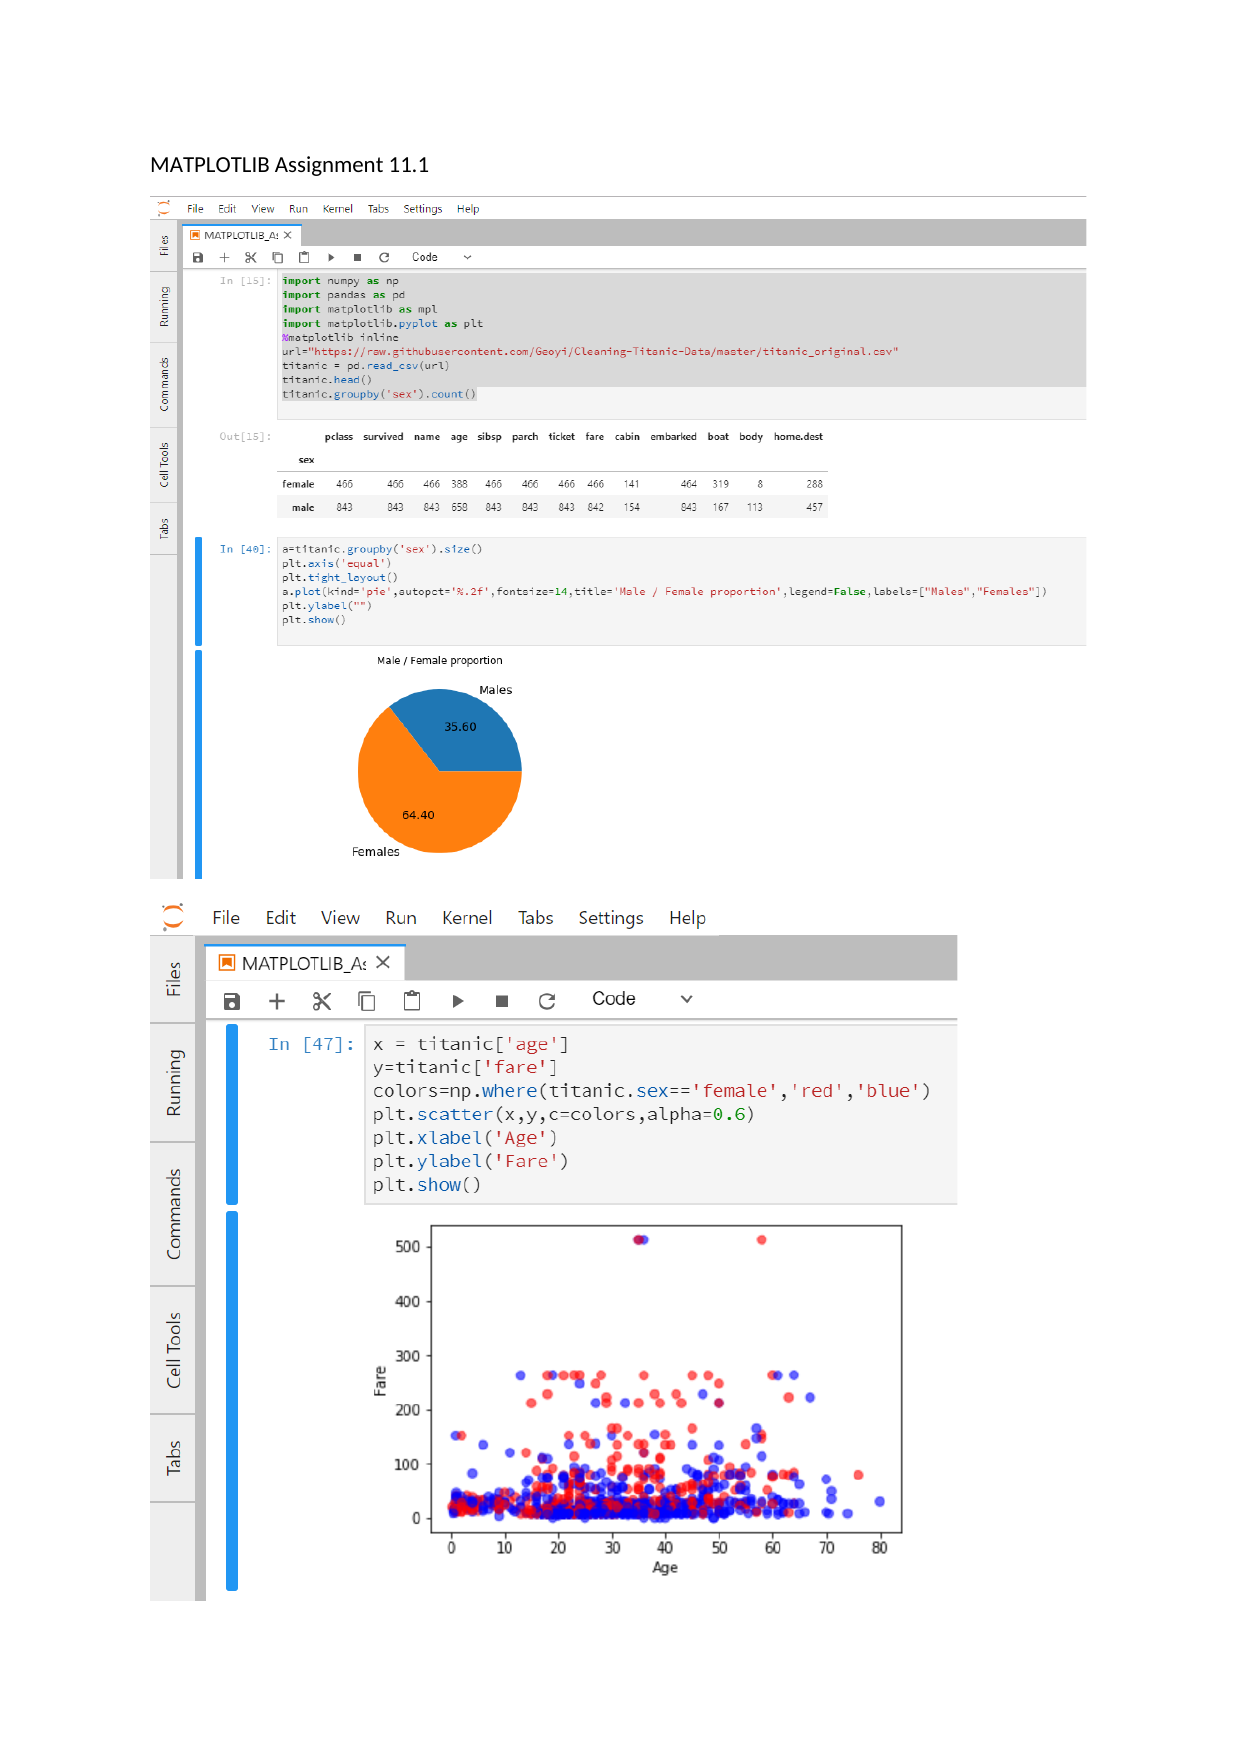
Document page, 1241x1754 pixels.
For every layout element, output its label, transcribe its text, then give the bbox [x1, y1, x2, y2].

text MATPLOTLIB Assignment 11.1 [150, 150, 1090, 178]
picture [150, 897, 958, 1601]
picture [150, 196, 1087, 879]
